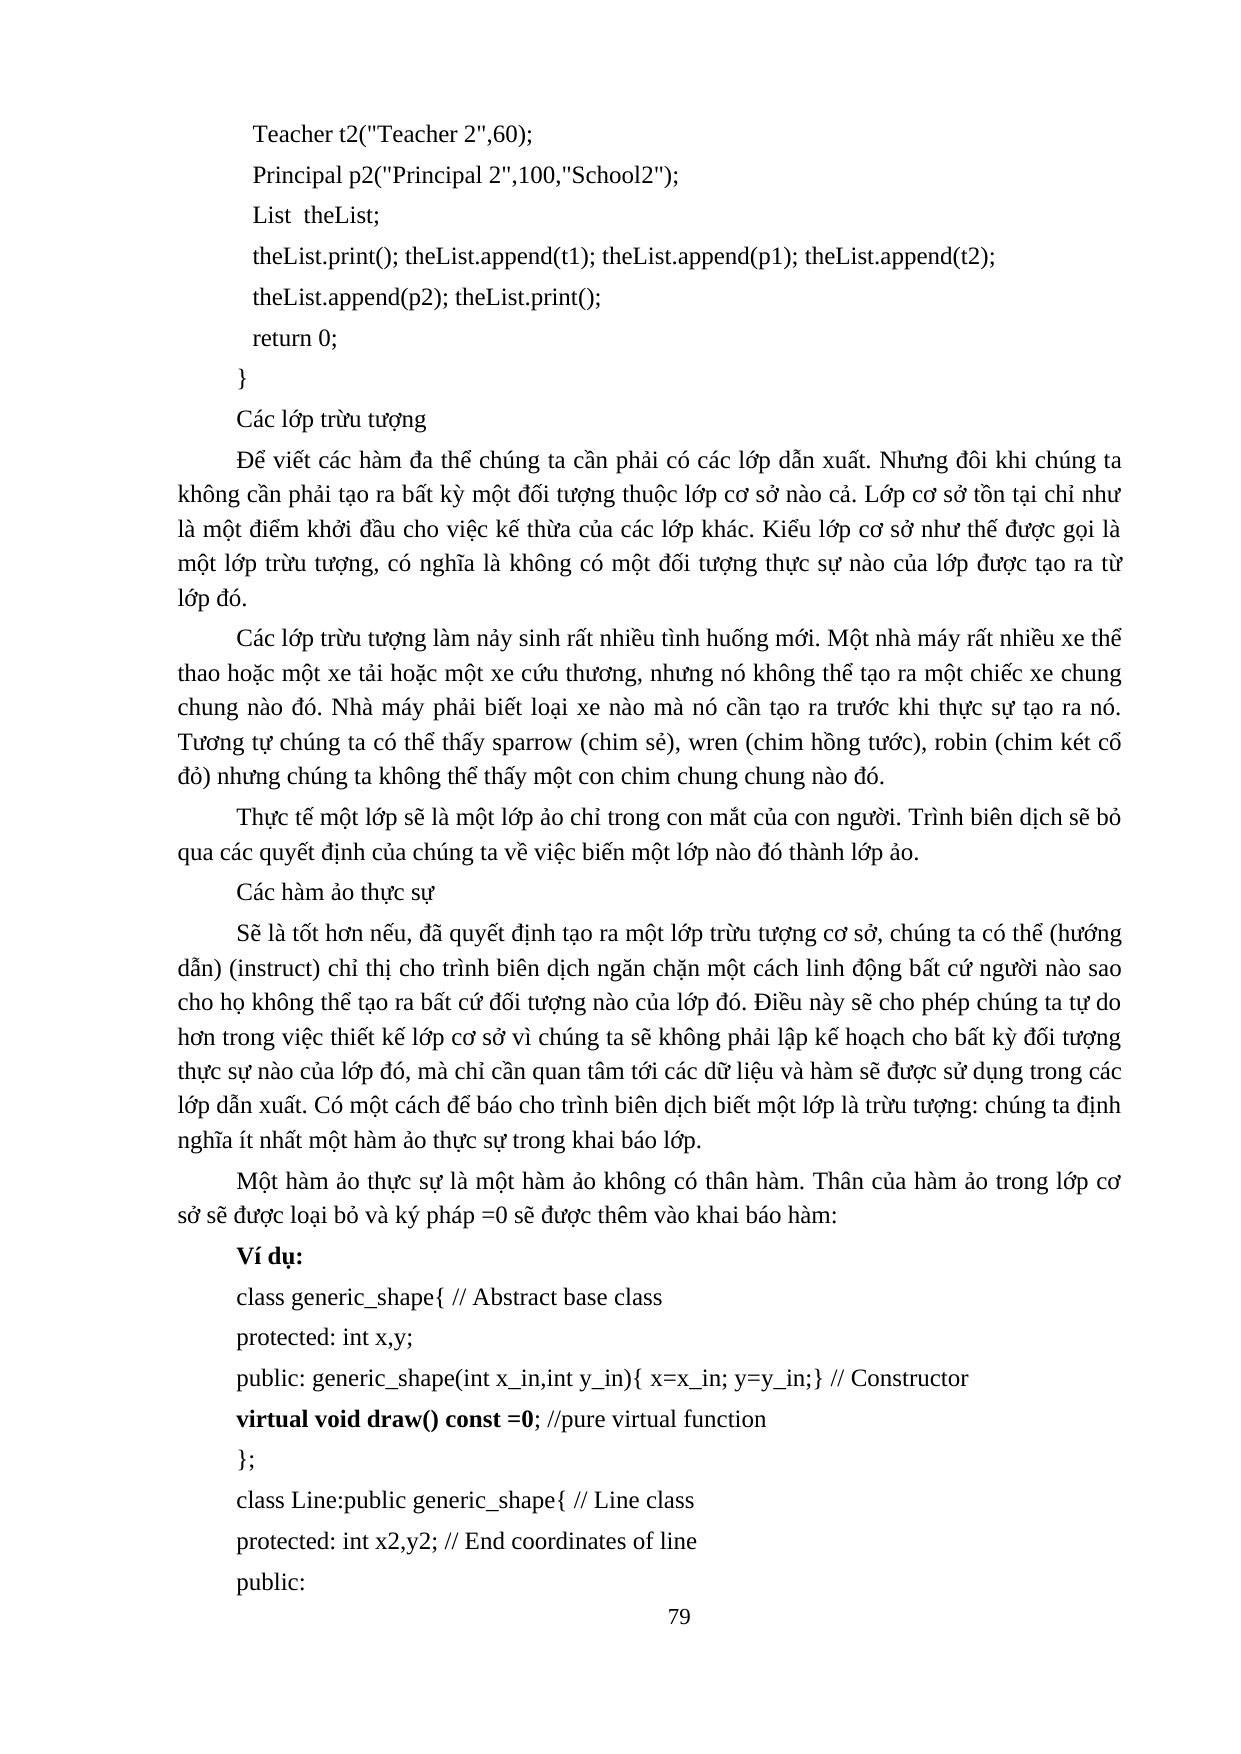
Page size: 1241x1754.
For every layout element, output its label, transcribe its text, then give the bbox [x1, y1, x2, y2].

text Teacher t2("Teacher 2",60); [177, 119, 1122, 148]
text Các lớp trừu tượng [177, 404, 1122, 433]
text public: [177, 1567, 1122, 1596]
text Sẽ là tốt hơn nếu, đã quyết định tạo ra một lớp trừu tượng cơ sở, chúng ta có thể (hướng dẫn) (instruct) chỉ thị cho trình biên dịch ngăn chặn một cách linh động bất cứ người nào sao cho họ không thể tạo ra bất cứ đối tượng nào của lớp đó. Điều này sẽ cho phép chúng ta tự do hơn trong việc thiết kế lớp cơ sở vì chúng ta sẽ không phải lập kế hoạch cho bất kỳ đối tượng thực sự nào của lớp đó, mà chỉ cần quan tâm tới các dữ liệu và hàm sẽ được sử dụng trong các lớp dẫn xuất. Có một cách để báo cho trình biên dịch biết một lớp là trừu tượng: chúng ta định nghĩa ít nhất một hàm ảo thực sự trong khai báo lớp. [177, 918, 1122, 1154]
text Thực tế một lớp sẽ là một lớp ảo chỉ trong con mắt của con người. Trình biên dịch sẽ bỏ qua các quyết định của chúng ta về việc biến một lớp nào đó thành lớp ảo. [177, 802, 1122, 865]
text Ví dụ: [177, 1241, 1122, 1270]
text return 0; [177, 323, 1122, 351]
text Principal p2("Principal 2",100,"School2"); [177, 160, 1122, 188]
text class generic_shape{ // Abstract base class [177, 1282, 1122, 1310]
text List theList; [177, 201, 1122, 229]
text } [177, 363, 1122, 392]
text }; [177, 1444, 1122, 1473]
text theList.append(p2); theList.print(); [177, 282, 1122, 311]
text Các hàm ảo thực sự [177, 877, 1122, 906]
text class Line:public generic_shape{ // Line class [177, 1485, 1122, 1514]
text protected: int x,y; [177, 1322, 1122, 1351]
text protected: int x2,y2; // End coordinates of line [177, 1526, 1122, 1555]
text public: generic_shape(int x_in,int y_in){ x=x_in; y=y_in;} // Constructor [177, 1363, 1122, 1392]
text virtual void draw() const =0; //pure virtual function [177, 1404, 1122, 1433]
text theList.print(); theList.append(t1); theList.append(p1); theList.append(t2); [177, 241, 1122, 270]
text Các lớp trừu tượng làm nảy sinh rất nhiều tình huống mới. Một nhà máy rất nhiều xe thể thao hoặc một xe tải hoặc một xe cứu thương, nhưng nó không thể tạo ra một chiếc xe chung chung nào đó. Nhà máy phải biết loại xe nào mà nó cần tạo ra trước khi thực sự tạo ra nó. Tương tự chúng ta có thể thấy sparrow (chim sẻ), wren (chim hồng tước), robin (chim két cổ đỏ) nhưng chúng ta không thể thấy một con chim chung chung nào đó. [177, 623, 1122, 790]
text Để viết các hàm đa thể chúng ta cần phải có các lớp dẫn xuất. Nhưng đôi khi chúng ta không cần phải tạo ra bất kỳ một đối tượng thuộc lớp cơ sở nào cả. Lớp cơ sở tồn tại chỉ như là một điểm khởi đầu cho việc kế thừa của các lớp khác. Kiểu lớp cơ sở như thế được gọi là một lớp trừu tượng, có nghĩa là không có một đối tượng thực sự nào của lớp được tạo ra từ lớp đó. [177, 445, 1122, 612]
text Một hàm ảo thực sự là một hàm ảo không có thân hàm. Thân của hàm ảo trong lớp cơ sở sẽ được loại bỏ và ký pháp =0 sẽ được thêm vào khai báo hàm: [177, 1166, 1122, 1229]
